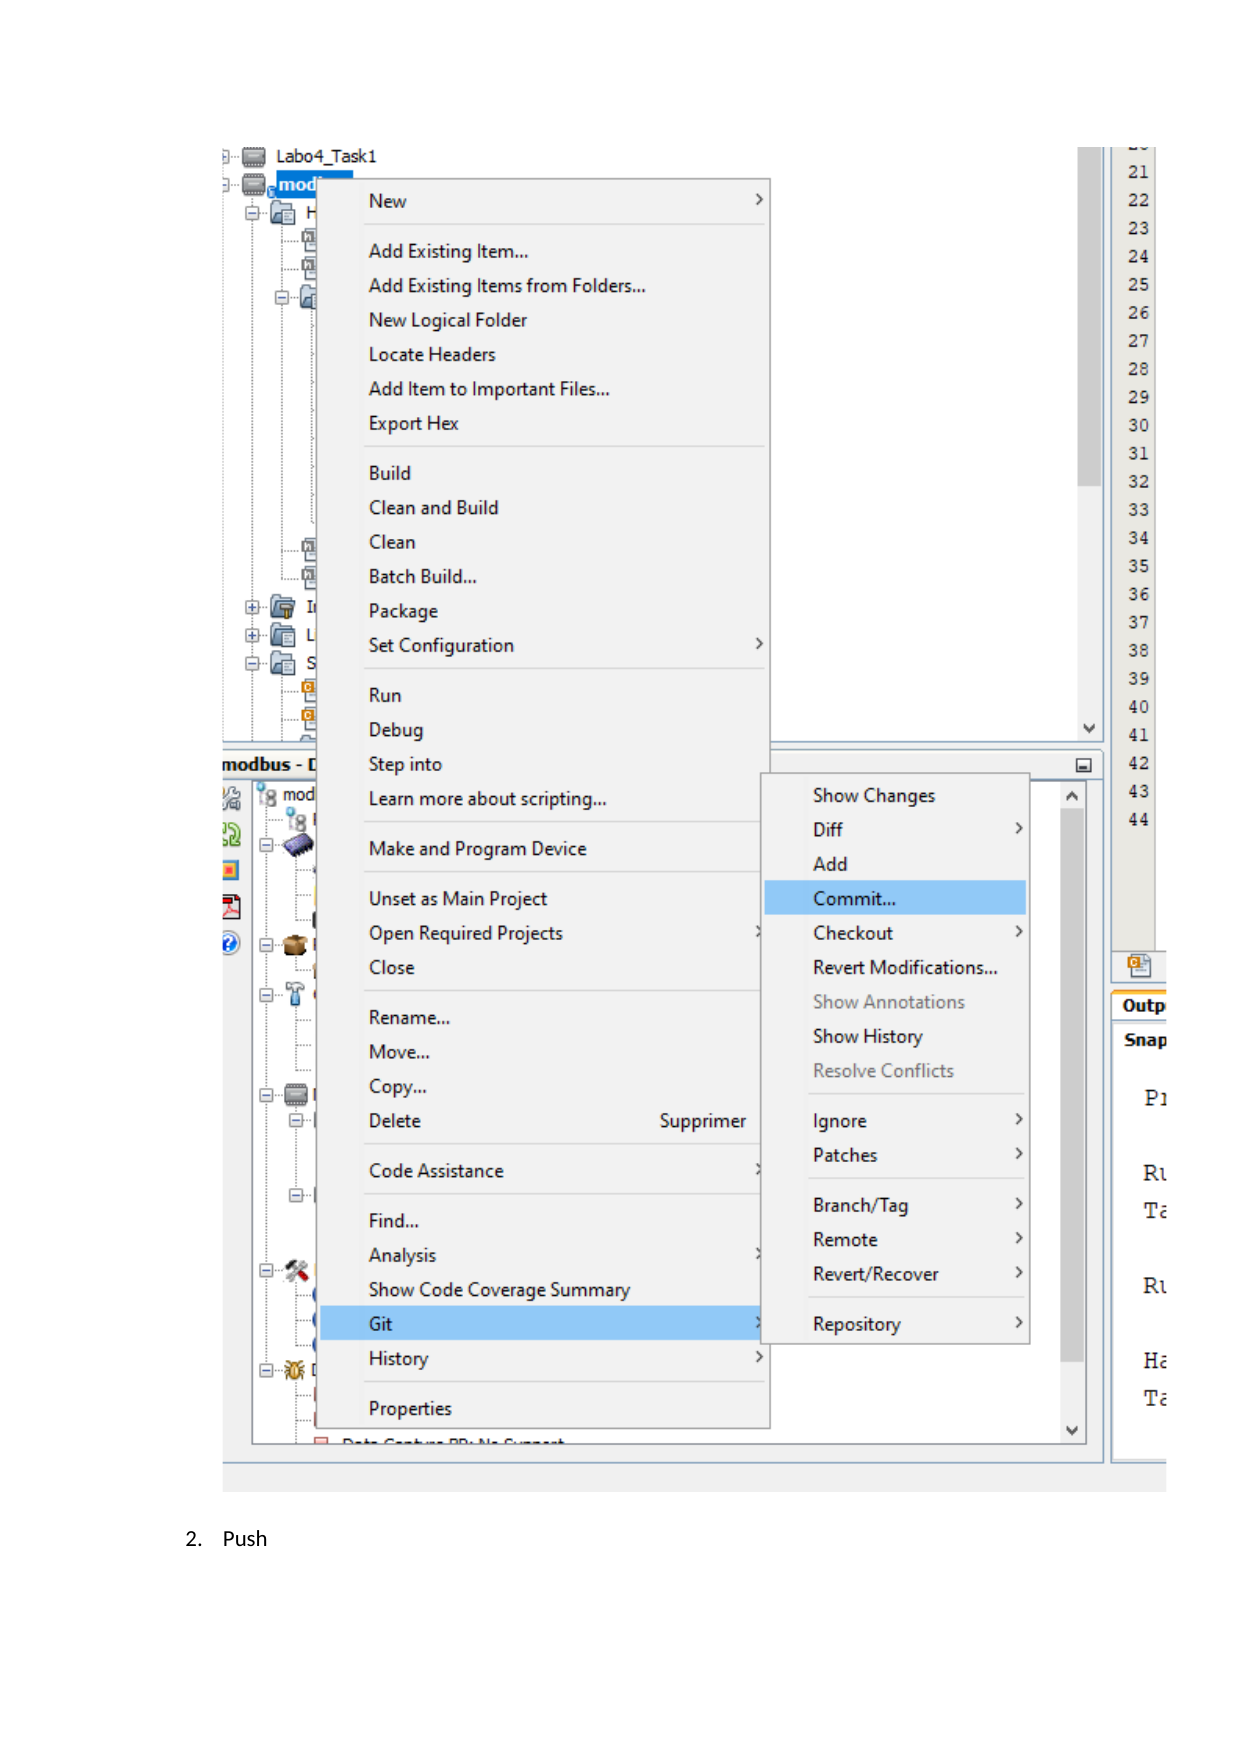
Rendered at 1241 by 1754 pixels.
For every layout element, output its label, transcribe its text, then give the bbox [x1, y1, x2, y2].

list Push [185, 1524, 1093, 1552]
picture [222, 147, 1167, 1492]
